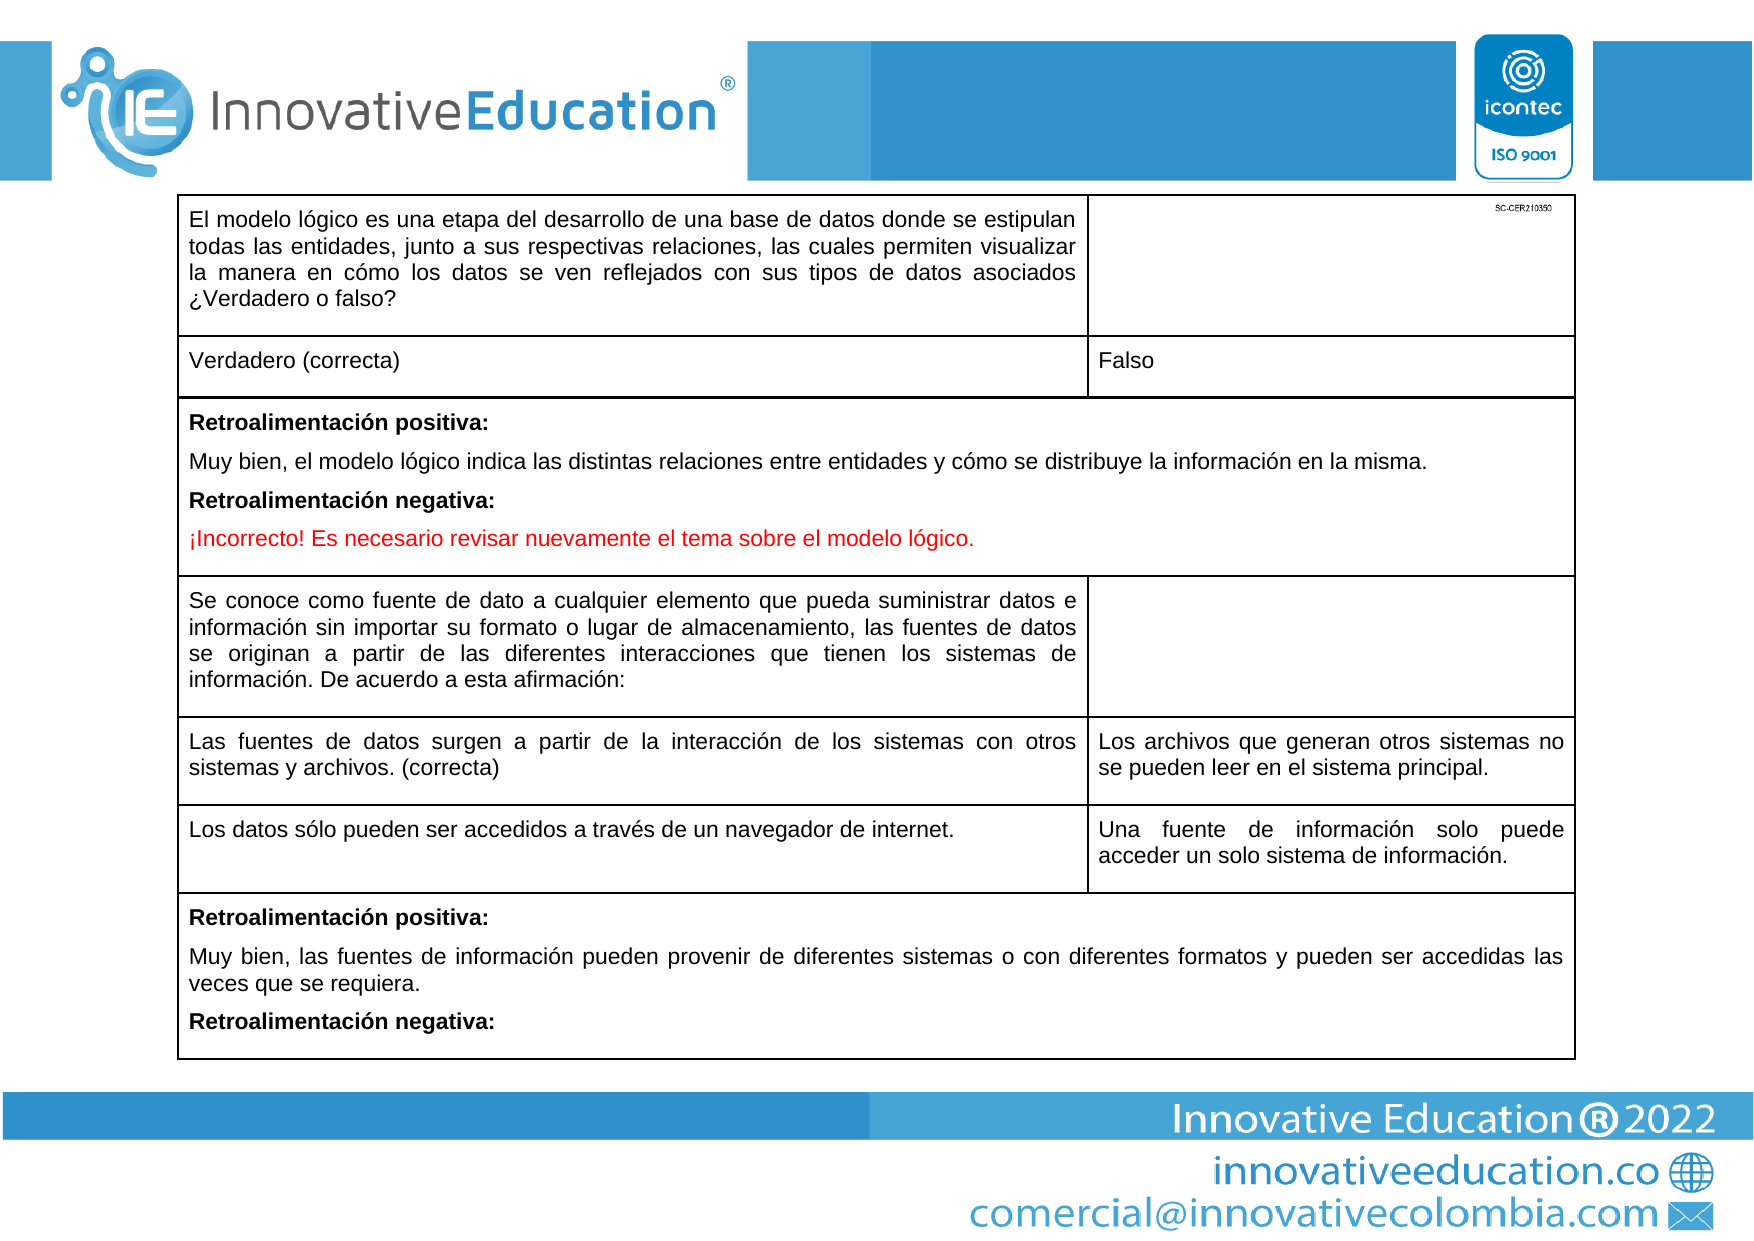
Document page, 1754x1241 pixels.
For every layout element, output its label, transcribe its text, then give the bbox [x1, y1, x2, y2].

table_cell Retroalimentación positiva: Muy bien, el modelo lógico indica las distintas relaciones entre entidades y cómo se distribuye la información en la misma. Retroalimentación negativa: ¡Incorrecto! Es necesario revisar nuevamente el tema sobre el modelo lógico. [179, 399, 1574, 575]
table_cell Los datos sólo pueden ser accedidos a través de un navegador de internet. [179, 806, 1087, 892]
table_cell El modelo lógico es una etapa del desarrollo de una base de datos donde se estipulan todas las entidades, junto a sus respectivas relaciones, las cuales permiten visualizar la manera en cómo los datos se ven reflejados con sus tipos de datos asociados ¿Verdadero o falso? [179, 196, 1087, 334]
table_cell Se conoce como fuente de dato a cualquier elemento que pueda suministrar datos e información sin importar su formato o lugar de almacenamiento, las fuentes de datos se originan a partir de las diferentes interacciones que tienen los sistemas de información. De acuerdo a esta afirmación: [179, 577, 1087, 716]
picture [1471, 32, 1576, 194]
table_cell Una fuente de información solo puede acceder un solo sistema de información. [1089, 806, 1574, 892]
table_cell [1089, 577, 1574, 716]
table_cell Verdadero (correcta) [179, 337, 1087, 396]
table_cell Falso [1089, 337, 1574, 396]
picture [2, 1091, 1754, 1237]
picture [0, 28, 1456, 194]
table_cell Los archivos que generan otros sistemas no se pueden leer en el sistema principal. [1089, 718, 1574, 804]
table_cell [1089, 196, 1574, 334]
picture [1593, 28, 1752, 194]
table_cell Las fuentes de datos surgen a partir de la interacción de los sistemas con otros sistemas y archivos. (correcta) [179, 718, 1087, 804]
